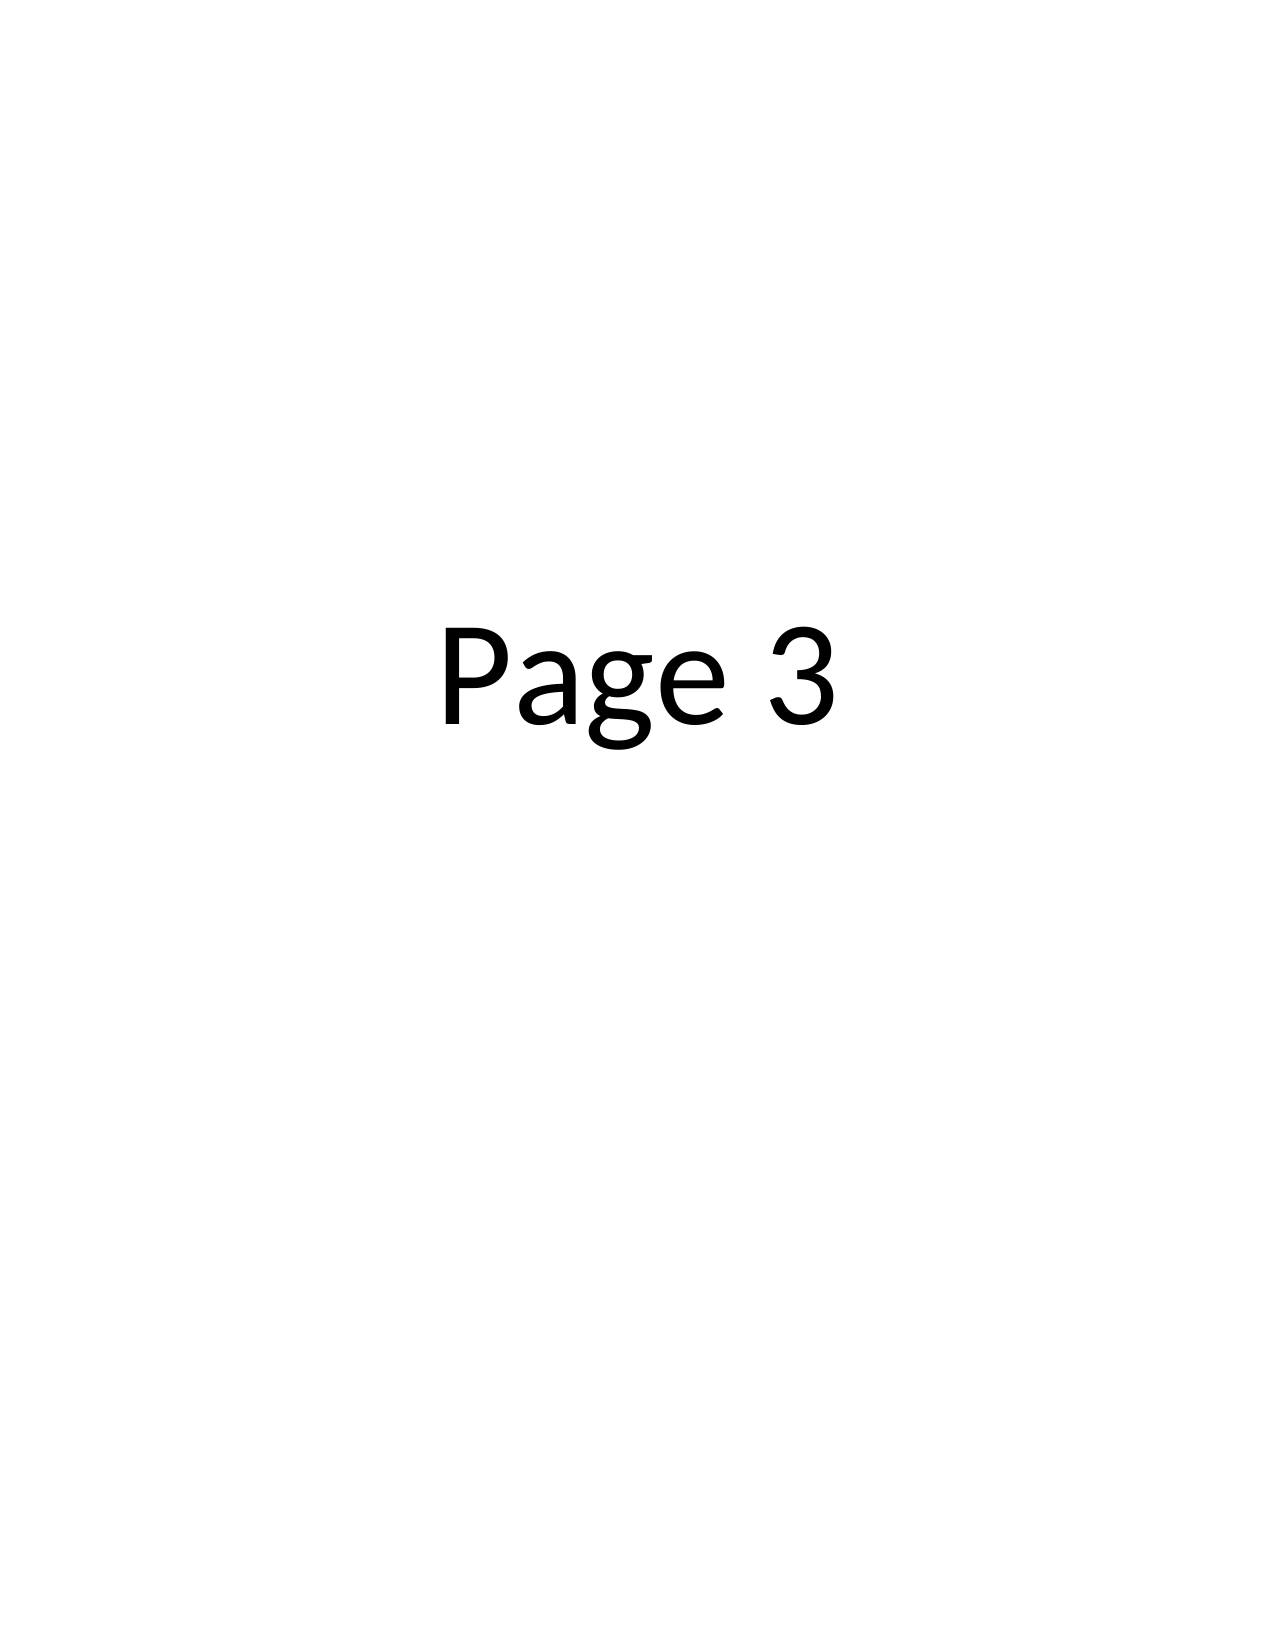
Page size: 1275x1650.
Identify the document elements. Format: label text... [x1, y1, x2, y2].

text Page 3 [150, 579, 1125, 762]
